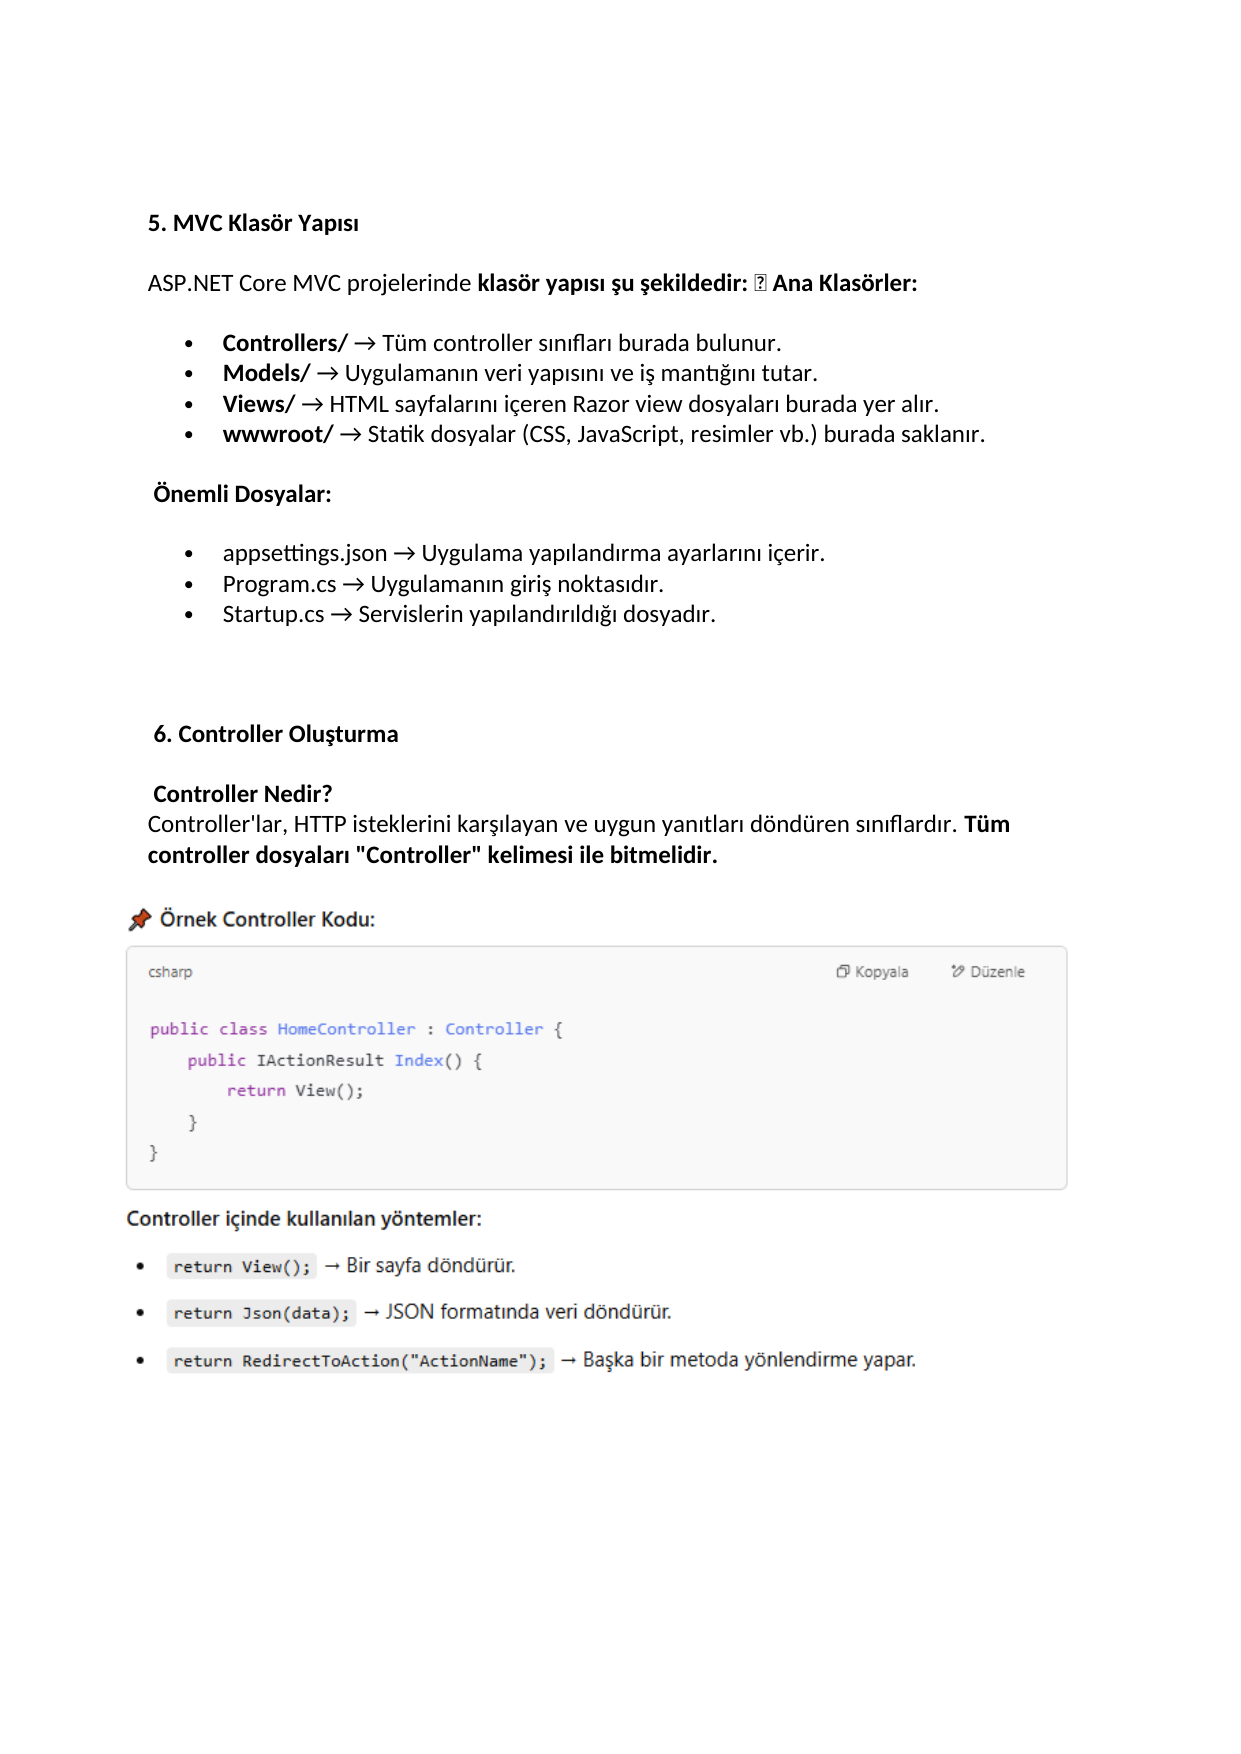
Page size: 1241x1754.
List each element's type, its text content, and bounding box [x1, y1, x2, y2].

list Program.cs → Uygulamanın giriş noktasıdır. [185, 568, 1093, 599]
text Controller Nedir? Controller'lar, HTTP isteklerini karşılayan ve uygun yanıtları döndüren sınıflardır. Tüm controller dosyaları "Controller" kelimesi ile bitmelidir. [148, 778, 1093, 869]
list Views/ → HTML sayfalarını içeren Razor view dosyaları burada yer alır. [185, 388, 1093, 418]
list wwwroot/ → Statik dosyalar (CSS, JavaScript, resimler vb.) burada saklanır. [185, 418, 1093, 449]
list Startup.cs → Servislerin yapılandırıldığı dosyadır. [185, 599, 1093, 629]
list Models/ → Uygulamanın veri yapısını ve iş mantığını tutar. [185, 357, 1093, 388]
picture [96, 898, 1117, 1394]
text Önemli Dosyalar: [148, 478, 1093, 508]
text 6. Controller Oluşturma [148, 718, 1093, 748]
list appsettings.json → Uygulama yapılandırma ayarlarını içerir. [185, 538, 1093, 568]
text ASP.NET Core MVC projelerinde klasör yapısı şu şekildedir: 📌 Ana Klasörler: [148, 267, 1093, 297]
list Controllers/ → Tüm controller sınıfları burada bulunur. [185, 327, 1093, 357]
text 5. MVC Klasör Yapısı [148, 207, 1093, 238]
